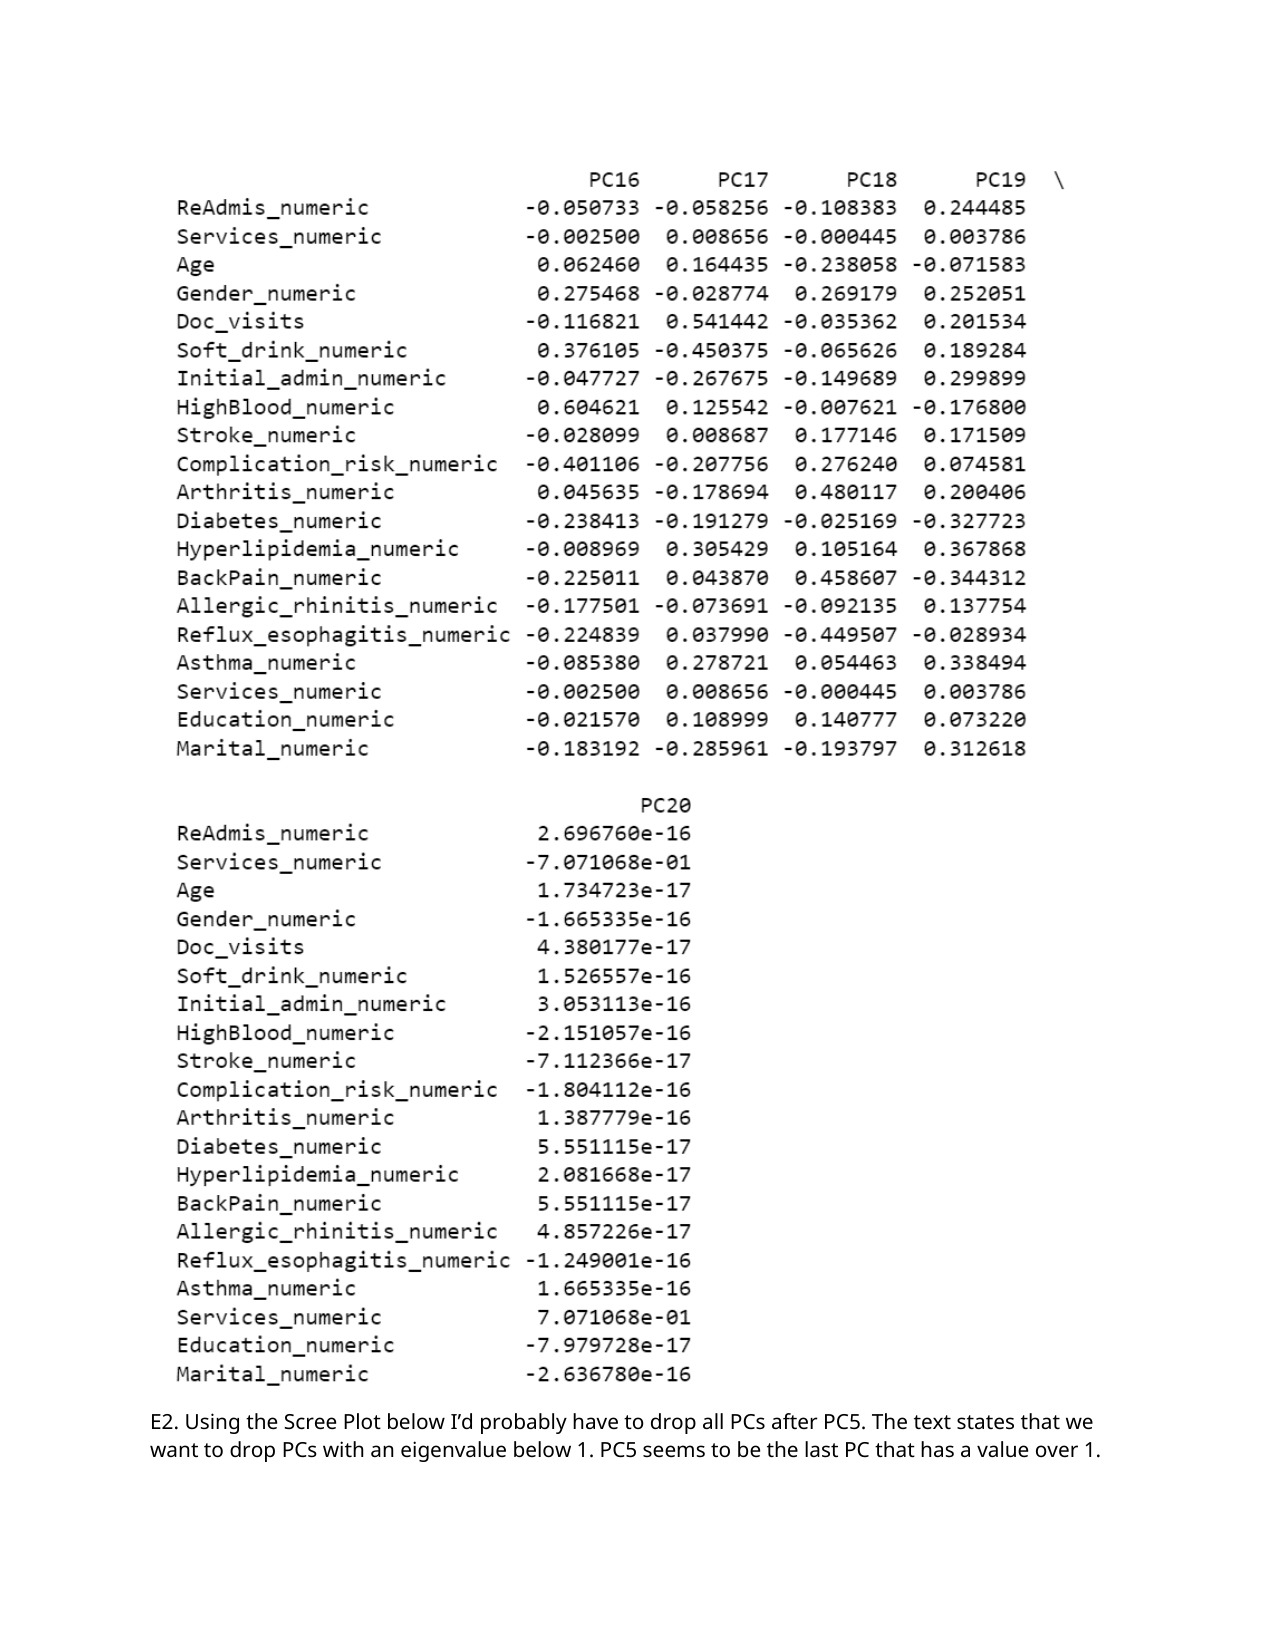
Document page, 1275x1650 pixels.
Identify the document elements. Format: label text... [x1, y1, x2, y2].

text E2. Using the Scree Plot below I’d probably have to drop all PCs after PC5. The text states that we want to drop PCs with an eigenvalue below 1. PC5 seems to be the last PC that has a value over 1. [150, 1407, 1125, 1464]
picture [150, 150, 1125, 1407]
